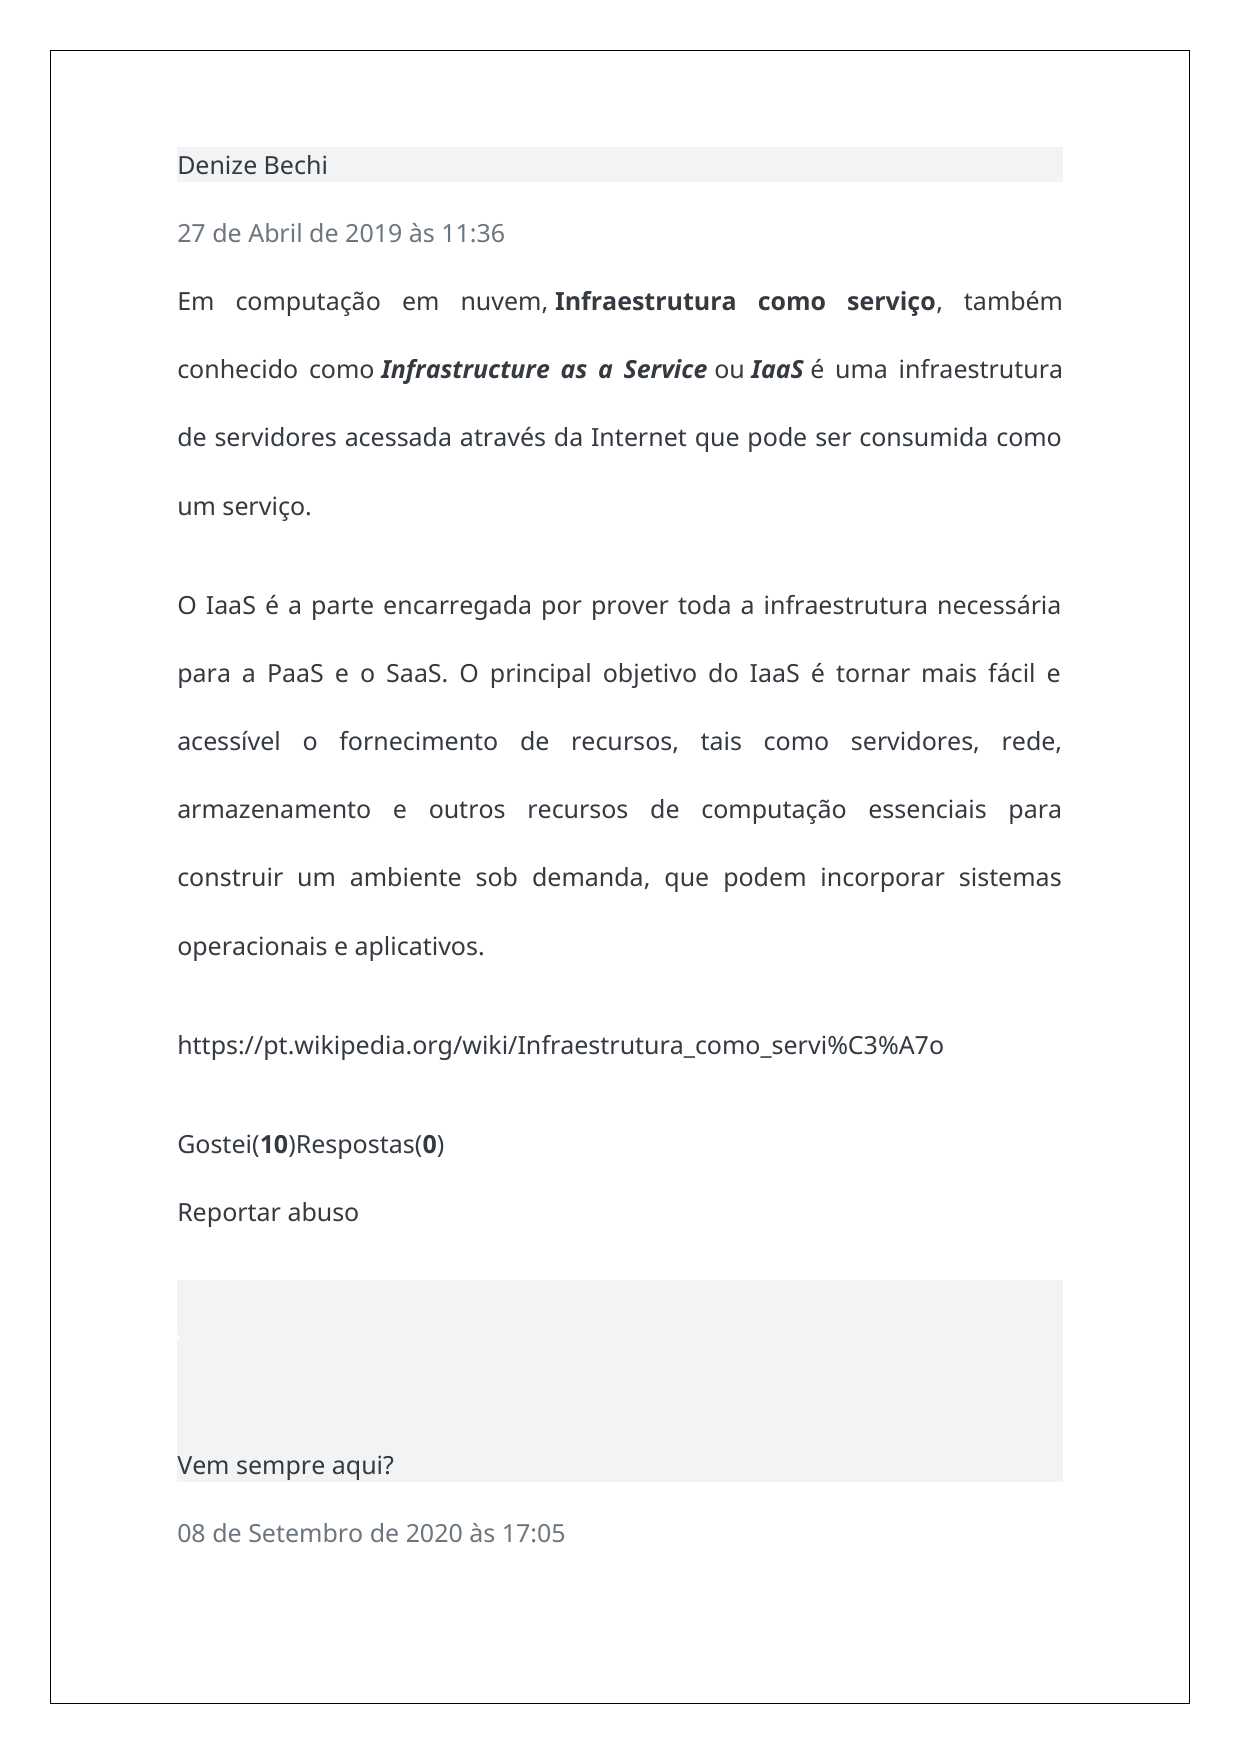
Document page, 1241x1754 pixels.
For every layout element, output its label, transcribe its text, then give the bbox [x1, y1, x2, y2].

text Denize Bechi [177, 147, 1063, 182]
text Reportar abuso [177, 1195, 1063, 1229]
text O IaaS é a parte encarregada por prover toda a infraestrutura necessária para a PaaS e o SaaS. O principal objetivo do IaaS é tornar mais fácil e acessível o fornecimento de recursos, tais como servidores, rede, armazenamento e outros recursos de computação essenciais para construir um ambiente sob demanda, que podem incorporar sistemas operacionais e aplicativos. [177, 587, 1063, 962]
text Vem sempre aqui? [177, 1448, 1063, 1482]
text Em computação em nuvem, Infraestrutura como serviço, também conhecido como Infrastructure as a Service ou IaaS é uma infraestrutura de servidores acessada através da Internet que pode ser consumida como um serviço. [177, 284, 1063, 522]
text Gostei(10)Respostas(0) [177, 1127, 1063, 1161]
text https://pt.wikipedia.org/wiki/Infraestrutura_como_servi%C3%A7o [177, 1027, 1063, 1062]
text 27 de Abril de 2019 às 11:36 [177, 216, 1063, 250]
text 08 de Setembro de 2020 às 17:05 [177, 1516, 1063, 1550]
